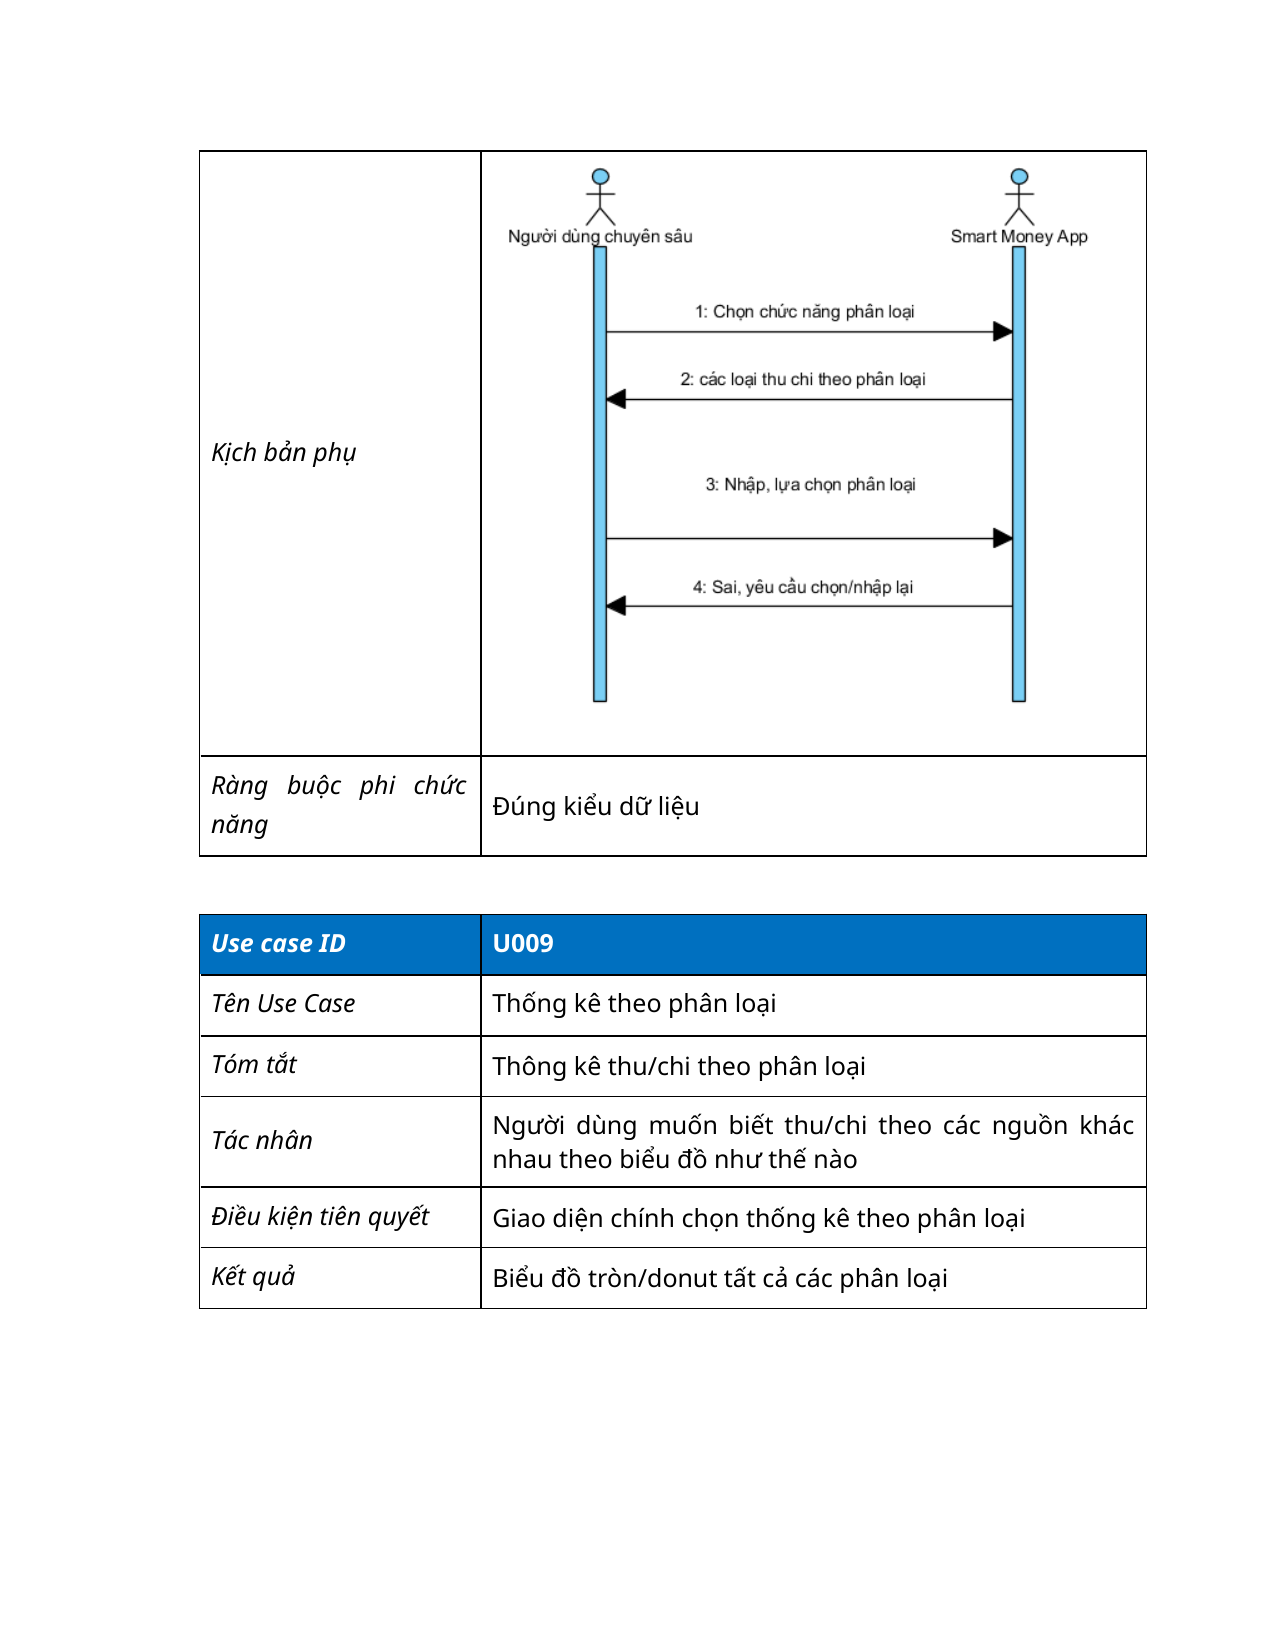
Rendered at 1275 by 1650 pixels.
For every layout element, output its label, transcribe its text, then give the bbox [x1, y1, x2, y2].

table_cell Kết quả [200, 1248, 480, 1308]
table_cell Đúng kiểu dữ liệu [482, 757, 1146, 855]
table_cell Kịch bản phụ [200, 152, 480, 755]
table_cell Ràng buộc phi chức năng [200, 756, 480, 855]
table_cell Tác nhân [200, 1097, 480, 1186]
table_cell Biểu đồ tròn/donut tất cả các phân loại [482, 1248, 1146, 1308]
table_cell Thống kê theo phân loại [482, 976, 1146, 1035]
table_cell Tóm tắt [200, 1036, 480, 1096]
table_cell Giao diện chính chọn thống kê theo phân loại [482, 1188, 1146, 1247]
picture [492, 161, 1126, 741]
table_cell Điều kiện tiên quyết [200, 1187, 480, 1247]
table_cell [482, 152, 1146, 755]
table_header U009 [482, 915, 1146, 974]
table_cell Thông kê thu/chi theo phân loại [482, 1037, 1146, 1096]
table_cell Người dùng muốn biết thu/chi theo các nguồn khác nhau theo biểu đồ như thế nào [482, 1097, 1146, 1186]
table_header Use case ID [200, 915, 480, 974]
table_cell Tên Use Case [200, 975, 480, 1035]
